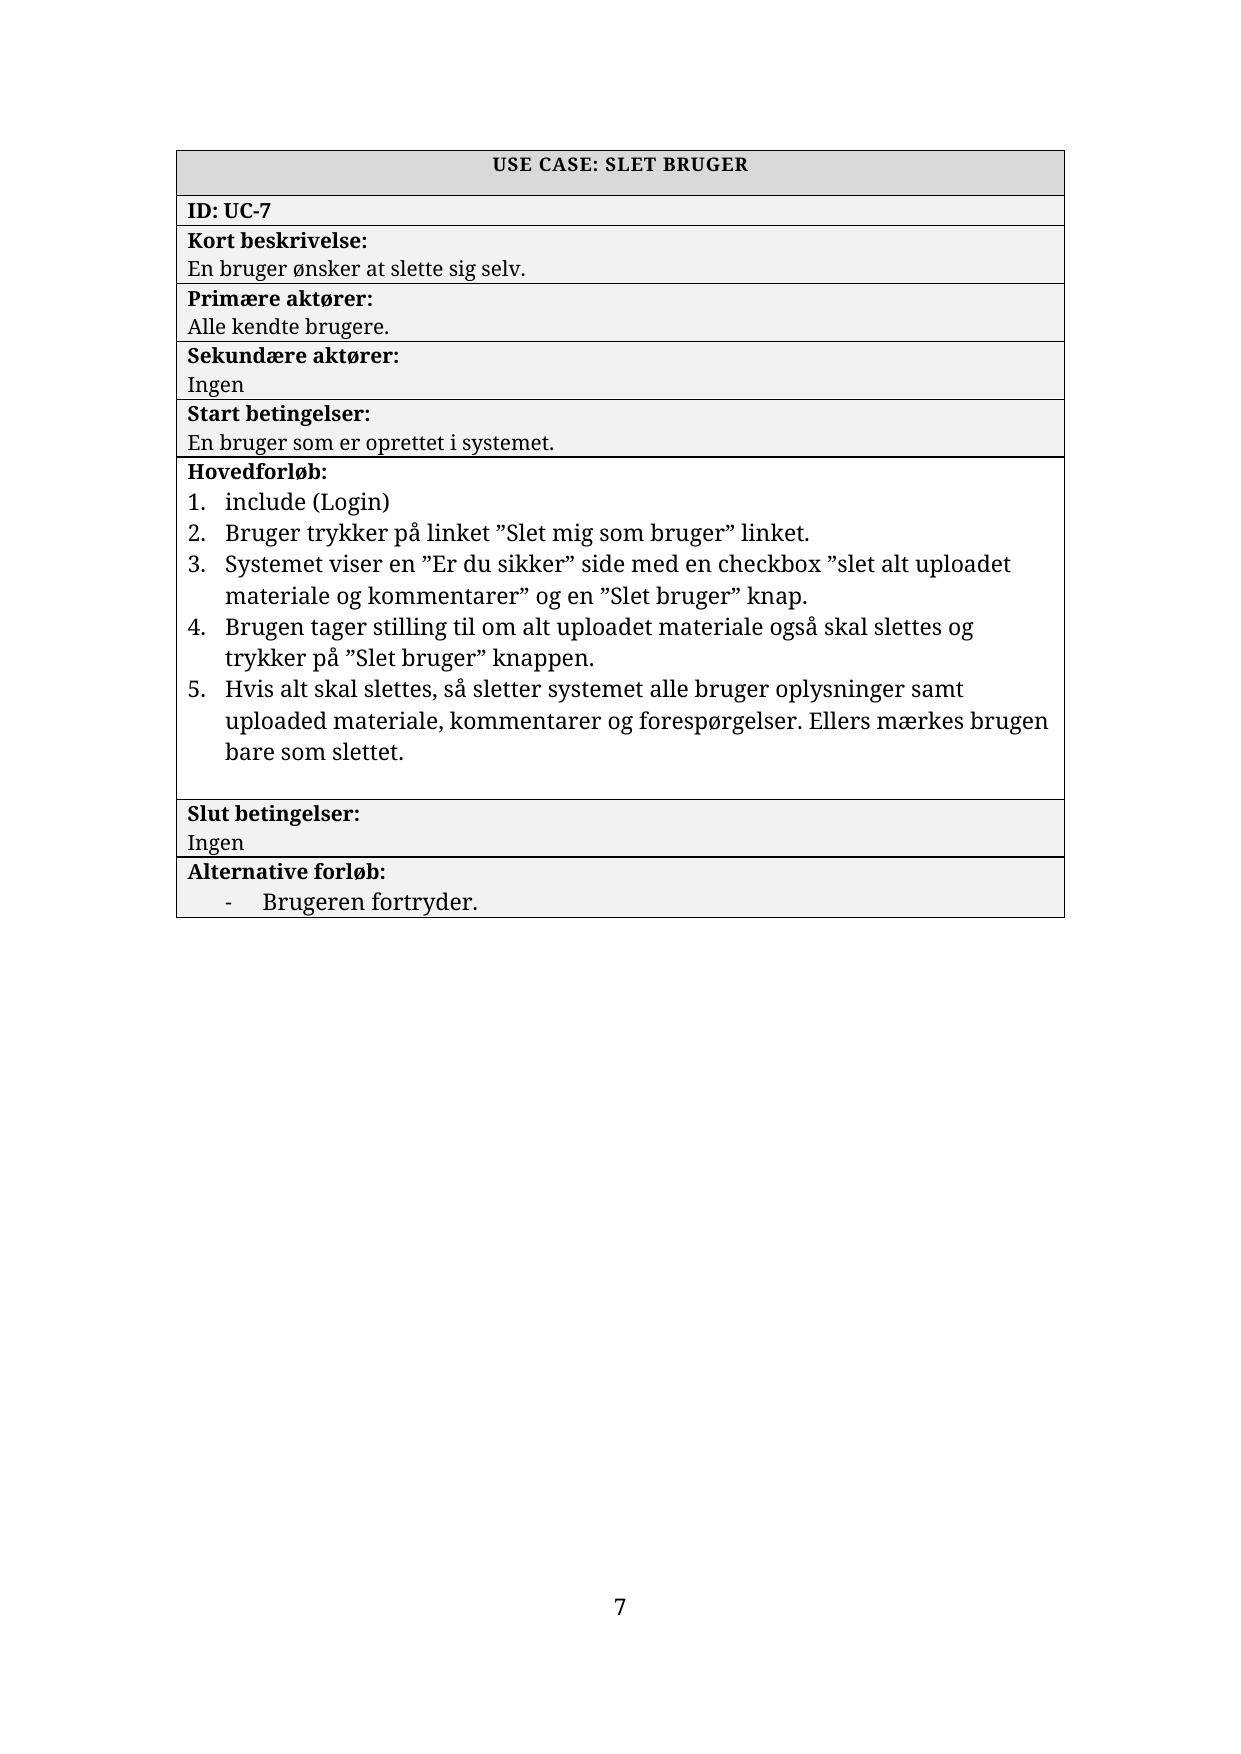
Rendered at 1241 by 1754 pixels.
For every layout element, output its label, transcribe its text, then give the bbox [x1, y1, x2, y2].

table_cell Primære aktører: Alle kendte brugere. [177, 284, 1064, 341]
table_cell Sekundære aktører: Ingen [177, 342, 1064, 398]
table_cell Kort beskrivelse: En bruger ønsker at slette sig selv. [177, 226, 1064, 283]
table_cell Start betingelser: En bruger som er oprettet i systemet. [177, 400, 1064, 456]
table_cell Alternative forløb: Brugeren fortryder. [177, 858, 1064, 917]
table_cell Hovedforløb: include (Login) Bruger trykker på linket ”Slet mig som bruger” linket. Systemet viser en ”Er du sikker” side med en checkbox ”slet alt uploadet materiale og kommentarer” og en ”Slet bruger” knap. Brugen tager stilling til om alt uploadet materiale også skal slettes og trykker på ”Slet bruger” knappen. Hvis alt skal slettes, så sletter systemet alle bruger oplysninger samt uploaded materiale, kommentarer og forespørgelser. Ellers mærkes brugen bare som slettet. [177, 458, 1064, 798]
table_header Use case: Slet Bruger [177, 151, 1064, 195]
table_cell Slut betingelser: Ingen [177, 800, 1064, 856]
table_cell ID: UC-7 [177, 196, 1064, 225]
